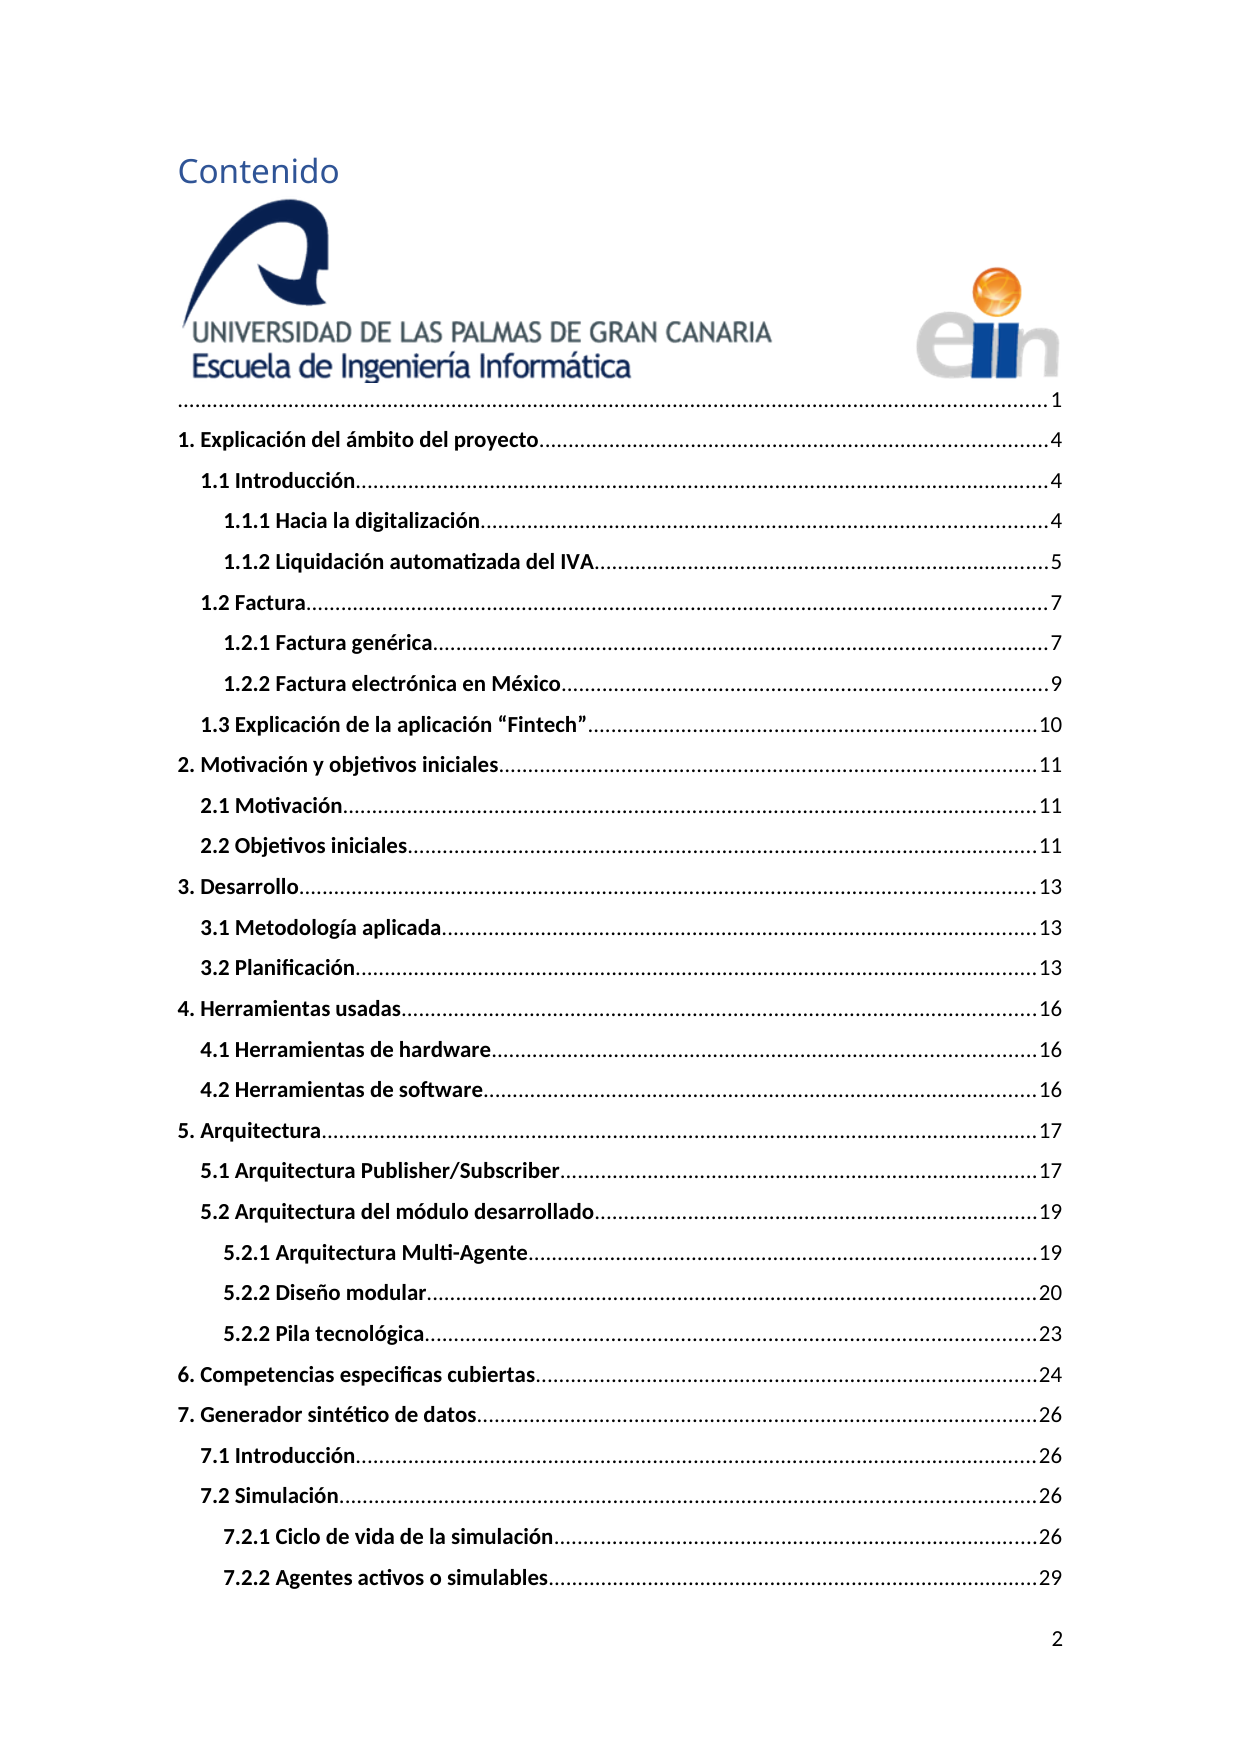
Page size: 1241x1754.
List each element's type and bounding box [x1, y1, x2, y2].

picture [177, 196, 1063, 383]
